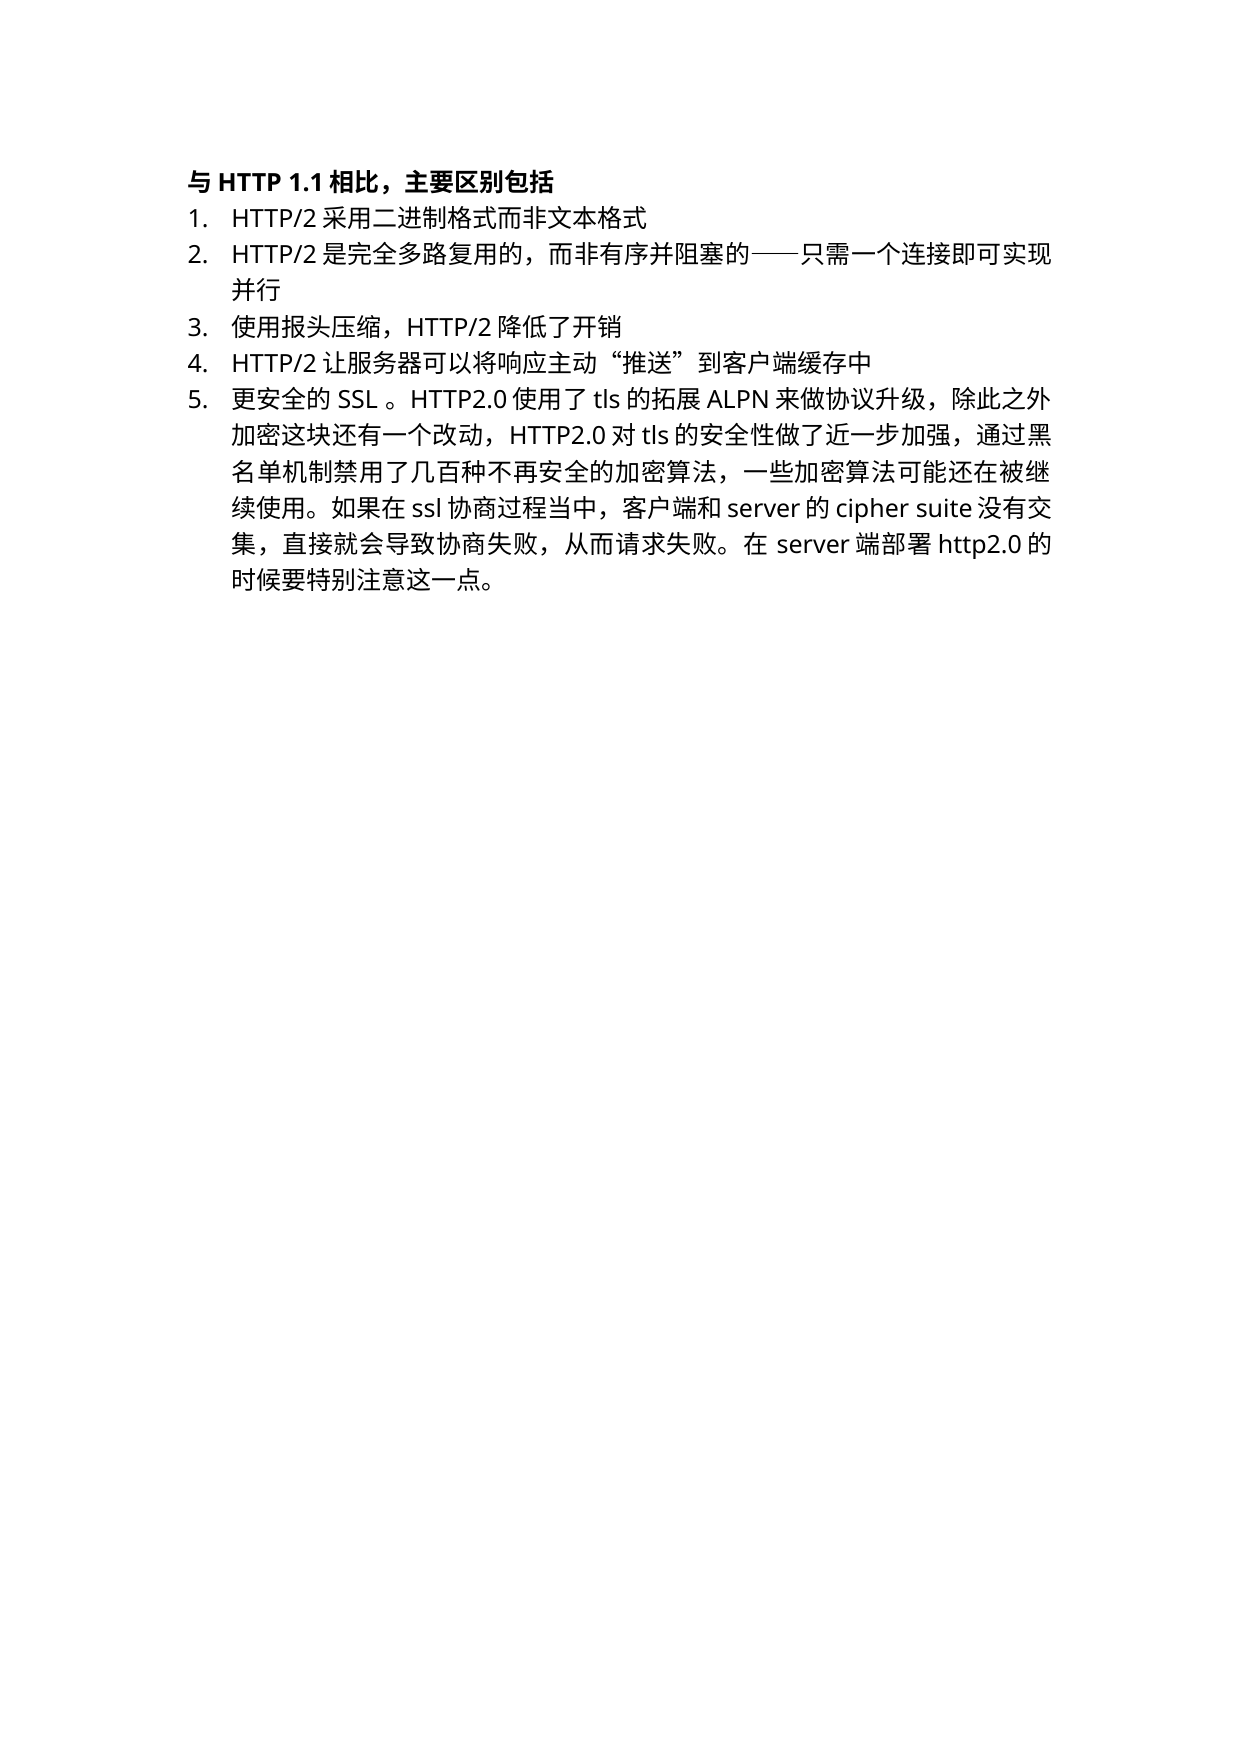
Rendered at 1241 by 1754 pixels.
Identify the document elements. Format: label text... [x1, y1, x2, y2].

list HTTP/2是完全多路复用的，而非有序并阻塞的——只需一个连接即可实现并行 [187, 234, 1053, 307]
list HTTP/2采用二进制格式而非文本格式 [187, 198, 1053, 234]
text 与HTTP 1.1相比，主要区别包括 [187, 162, 1053, 198]
list HTTP/2让服务器可以将响应主动“推送”到客户端缓存中 [187, 343, 1053, 379]
list 使用报头压缩，HTTP/2降低了开销 [187, 307, 1053, 343]
list 更安全的SSL 。HTTP2.0使用了tls的拓展ALPN来做协议升级，除此之外加密这块还有一个改动，HTTP2.0对tls的安全性做了近一步加强，通过黑名单机制禁用了几百种不再安全的加密算法，一些加密算法可能还在被继续使用。如果在ssl协商过程当中，客户端和server的cipher suite没有交集，直接就会导致协商失败，从而请求失败。在server端部署http2.0的时候要特别注意这一点。 [187, 379, 1053, 597]
